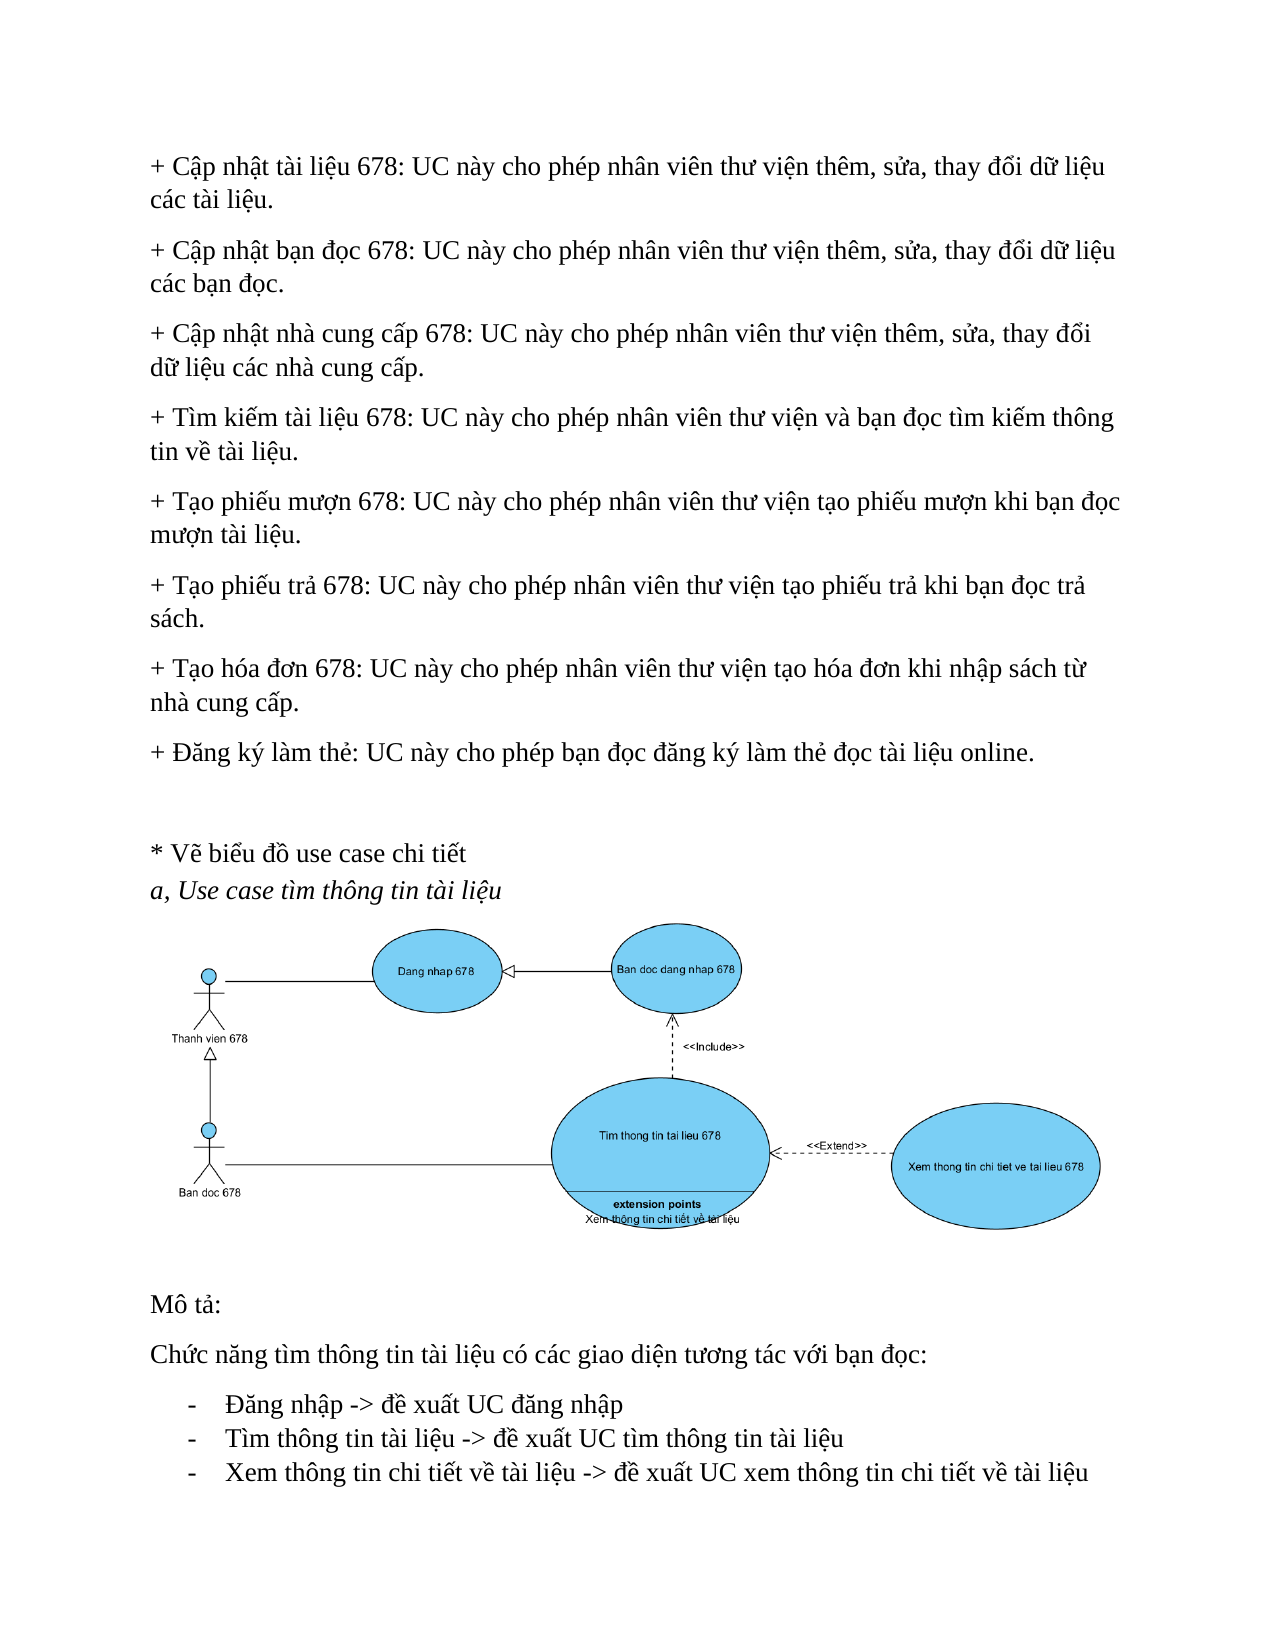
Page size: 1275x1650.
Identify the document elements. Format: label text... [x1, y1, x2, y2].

list Tìm thông tin tài liệu -> đề xuất UC tìm thông tin tài liệu [187, 1422, 1125, 1453]
subtitle a, Use case tìm thông tin tài liệu [150, 874, 1125, 906]
text Chức năng tìm thông tin tài liệu có các giao diện tương tác với bạn đọc: [150, 1338, 1125, 1369]
text Mô tả: [150, 1288, 1125, 1319]
list Đăng nhập -> đề xuất UC đăng nhập [187, 1389, 1125, 1420]
text + Cập nhật tài liệu 678: UC này cho phép nhân viên thư viện thêm, sửa, thay đổi dữ liệu các tài liệu. [150, 150, 1125, 215]
text + Đăng ký làm thẻ: UC này cho phép bạn đọc đăng ký làm thẻ đọc tài liệu online. [150, 736, 1125, 767]
text + Tạo hóa đơn 678: UC này cho phép nhân viên thư viện tạo hóa đơn khi nhập sách từ nhà cung cấp. [150, 652, 1125, 717]
text + Tạo phiếu mượn 678: UC này cho phép nhân viên thư viện tạo phiếu mượn khi bạn đọc mượn tài liệu. [150, 485, 1125, 550]
text + Cập nhật nhà cung cấp 678: UC này cho phép nhân viên thư viện thêm, sửa, thay đổi dữ liệu các nhà cung cấp. [150, 317, 1125, 382]
subtitle * Vẽ biểu đồ use case chi tiết [150, 837, 1125, 868]
text + Tìm kiếm tài liệu 678: UC này cho phép nhân viên thư viện và bạn đọc tìm kiếm thông tin về tài liệu. [150, 401, 1125, 466]
text + Cập nhật bạn đọc 678: UC này cho phép nhân viên thư viện thêm, sửa, thay đổi dữ liệu các bạn đọc. [150, 234, 1125, 298]
text + Tạo phiếu trả 678: UC này cho phép nhân viên thư viện tạo phiếu trả khi bạn đọc trả sách. [150, 569, 1125, 633]
picture [150, 907, 1125, 1270]
list Xem thông tin chi tiết về tài liệu -> đề xuất UC xem thông tin chi tiết về tài liệu [187, 1456, 1125, 1487]
